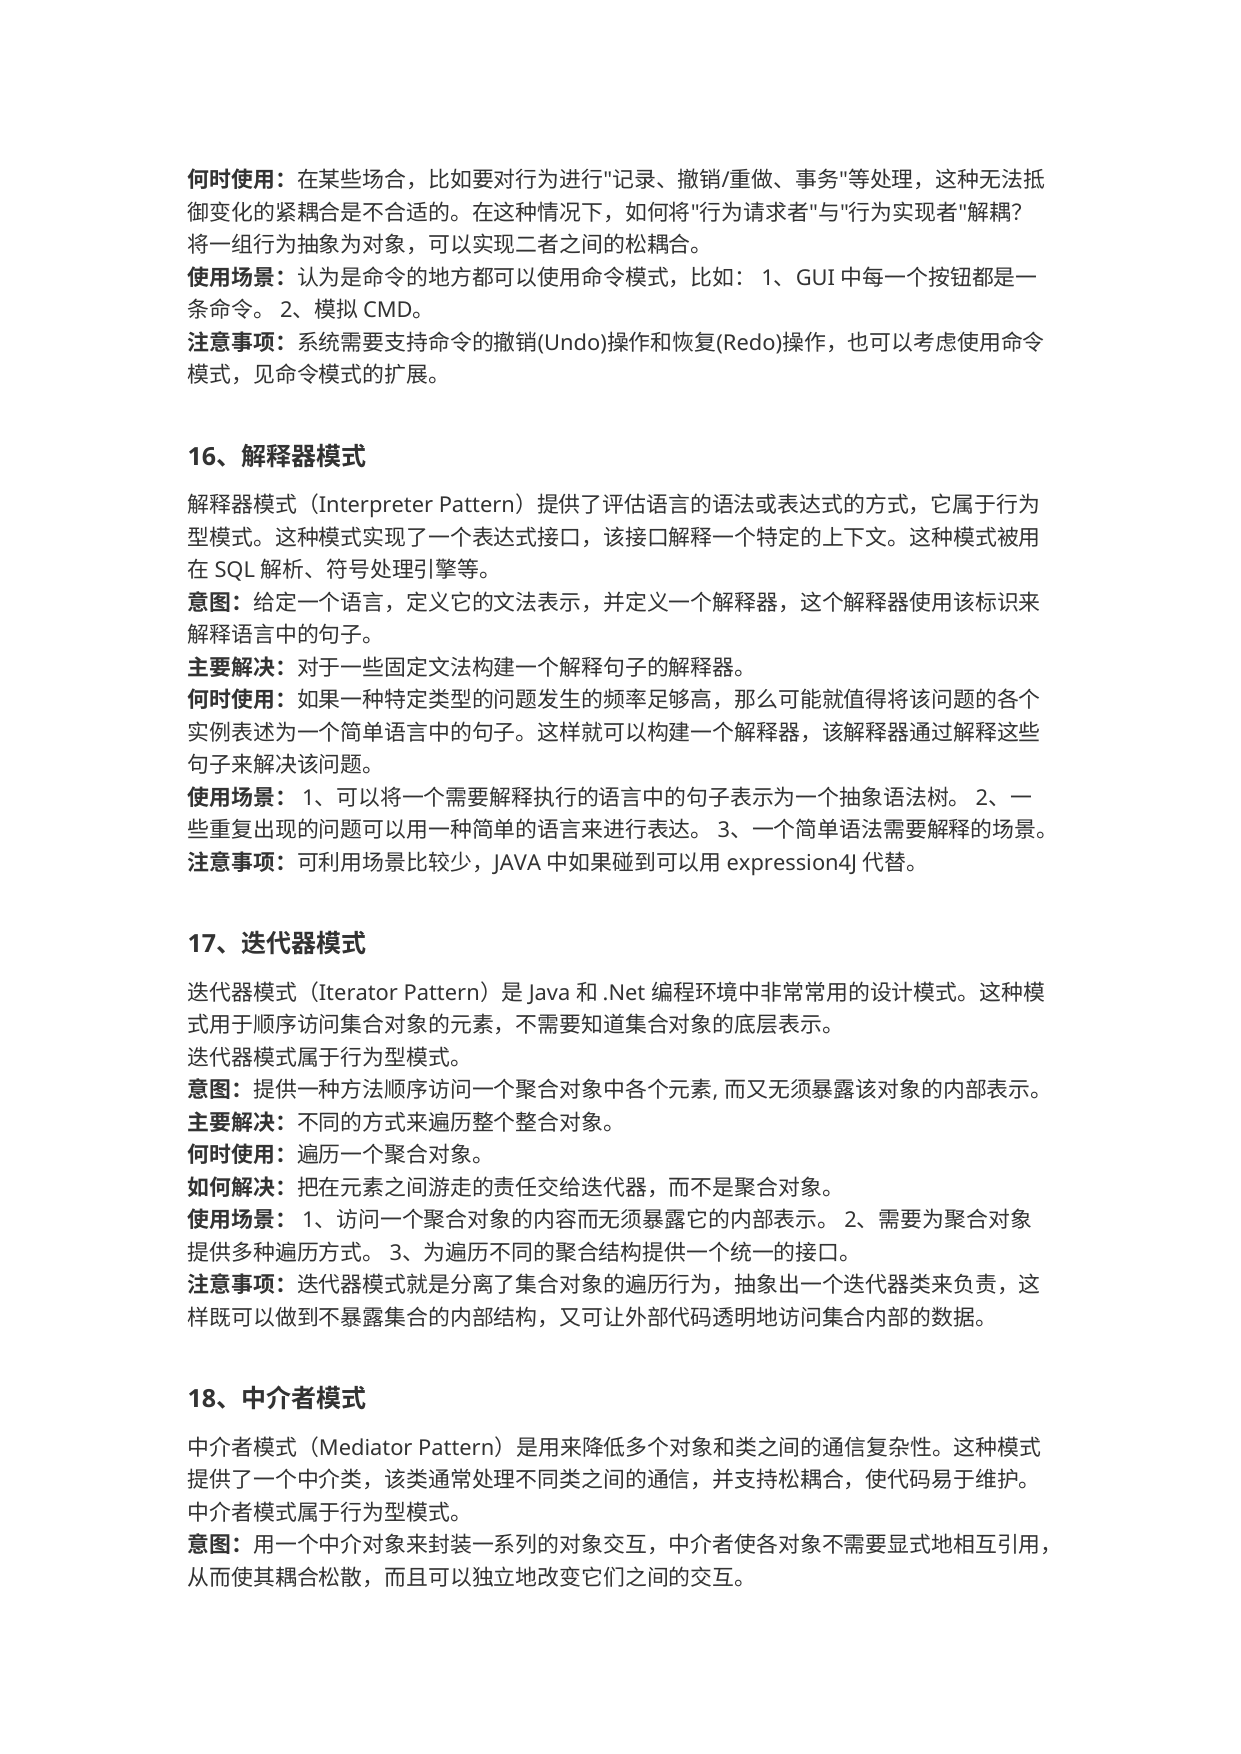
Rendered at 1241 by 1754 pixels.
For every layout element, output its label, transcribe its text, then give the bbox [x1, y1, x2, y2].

text 何时使用：遍历一个聚合对象。 [187, 1137, 1053, 1169]
text 迭代器模式属于行为型模式。 [187, 1039, 1053, 1072]
text 使用场景：认为是命令的地方都可以使用命令模式，比如： 1、GUI 中每一个按钮都是一条命令。 2、模拟 CMD。 [187, 259, 1053, 324]
text 何时使用：在某些场合，比如要对行为进行"记录、撤销/重做、事务"等处理，这种无法抵御变化的紧耦合是不合适的。在这种情况下，如何将"行为请求者"与"行为实现者"解耦？将一组行为抽象为对象，可以实现二者之间的松耦合。 [187, 162, 1053, 259]
list 解释器模式（Interpreter Pattern）提供了评估语言的语法或表达式的方式，它属于行为型模式。这种模式实现了一个表达式接口，该接口解释一个特定的上下文。这种模式被用在 SQL 解析、符号处理引擎等。 [187, 487, 1053, 584]
list 中介者模式（Mediator Pattern）是用来降低多个对象和类之间的通信复杂性。这种模式提供了一个中介类，该类通常处理不同类之间的通信，并支持松耦合，使代码易于维护。中介者模式属于行为型模式。 [187, 1429, 1053, 1527]
text 意图：给定一个语言，定义它的文法表示，并定义一个解释器，这个解释器使用该标识来解释语言中的句子。 [187, 584, 1053, 649]
text 使用场景： 1、访问一个聚合对象的内容而无须暴露它的内部表示。 2、需要为聚合对象提供多种遍历方式。 3、为遍历不同的聚合结构提供一个统一的接口。 [187, 1202, 1053, 1267]
text 如何解决：把在元素之间游走的责任交给迭代器，而不是聚合对象。 [187, 1169, 1053, 1202]
text 注意事项：系统需要支持命令的撤销(Undo)操作和恢复(Redo)操作，也可以考虑使用命令模式，见命令模式的扩展。 [187, 324, 1053, 389]
list 中介者模式 [187, 1364, 1053, 1429]
text 使用场景： 1、可以将一个需要解释执行的语言中的句子表示为一个抽象语法树。 2、一些重复出现的问题可以用一种简单的语言来进行表达。 3、一个简单语法需要解释的场景。 [187, 779, 1053, 812]
text 使用场景： 1、可以将一个需要解释执行的语言中的句子表示为一个抽象语法树。 2、一些重复出现的问题可以用一种简单的语言来进行表达。 3、一个简单语法需要解释的场景。 [314, 811, 975, 844]
text 注意事项：可利用场景比较少，JAVA 中如果碰到可以用 expression4J 代替。 [187, 844, 1053, 877]
text 主要解决：不同的方式来遍历整个整合对象。 [187, 1104, 1053, 1137]
text 注意事项：迭代器模式就是分离了集合对象的遍历行为，抽象出一个迭代器类来负责，这样既可以做到不暴露集合的内部结构，又可让外部代码透明地访问集合内部的数据。 [187, 1267, 1053, 1332]
list 迭代器模式 [187, 909, 1053, 974]
text 何时使用：如果一种特定类型的问题发生的频率足够高，那么可能就值得将该问题的各个实例表述为一个简单语言中的句子。这样就可以构建一个解释器，该解释器通过解释这些句子来解决该问题。 [187, 682, 1053, 779]
text 意图：用一个中介对象来封装一系列的对象交互，中介者使各对象不需要显式地相互引用，从而使其耦合松散，而且可以独立地改变它们之间的交互。 [187, 1527, 1053, 1592]
text 主要解决：对于一些固定文法构建一个解释句子的解释器。 [187, 649, 1053, 682]
list 迭代器模式（Iterator Pattern）是 Java 和 .Net 编程环境中非常常用的设计模式。这种模式用于顺序访问集合对象的元素，不需要知道集合对象的底层表示。 [187, 974, 1053, 1039]
list 解释器模式 [187, 422, 1053, 487]
